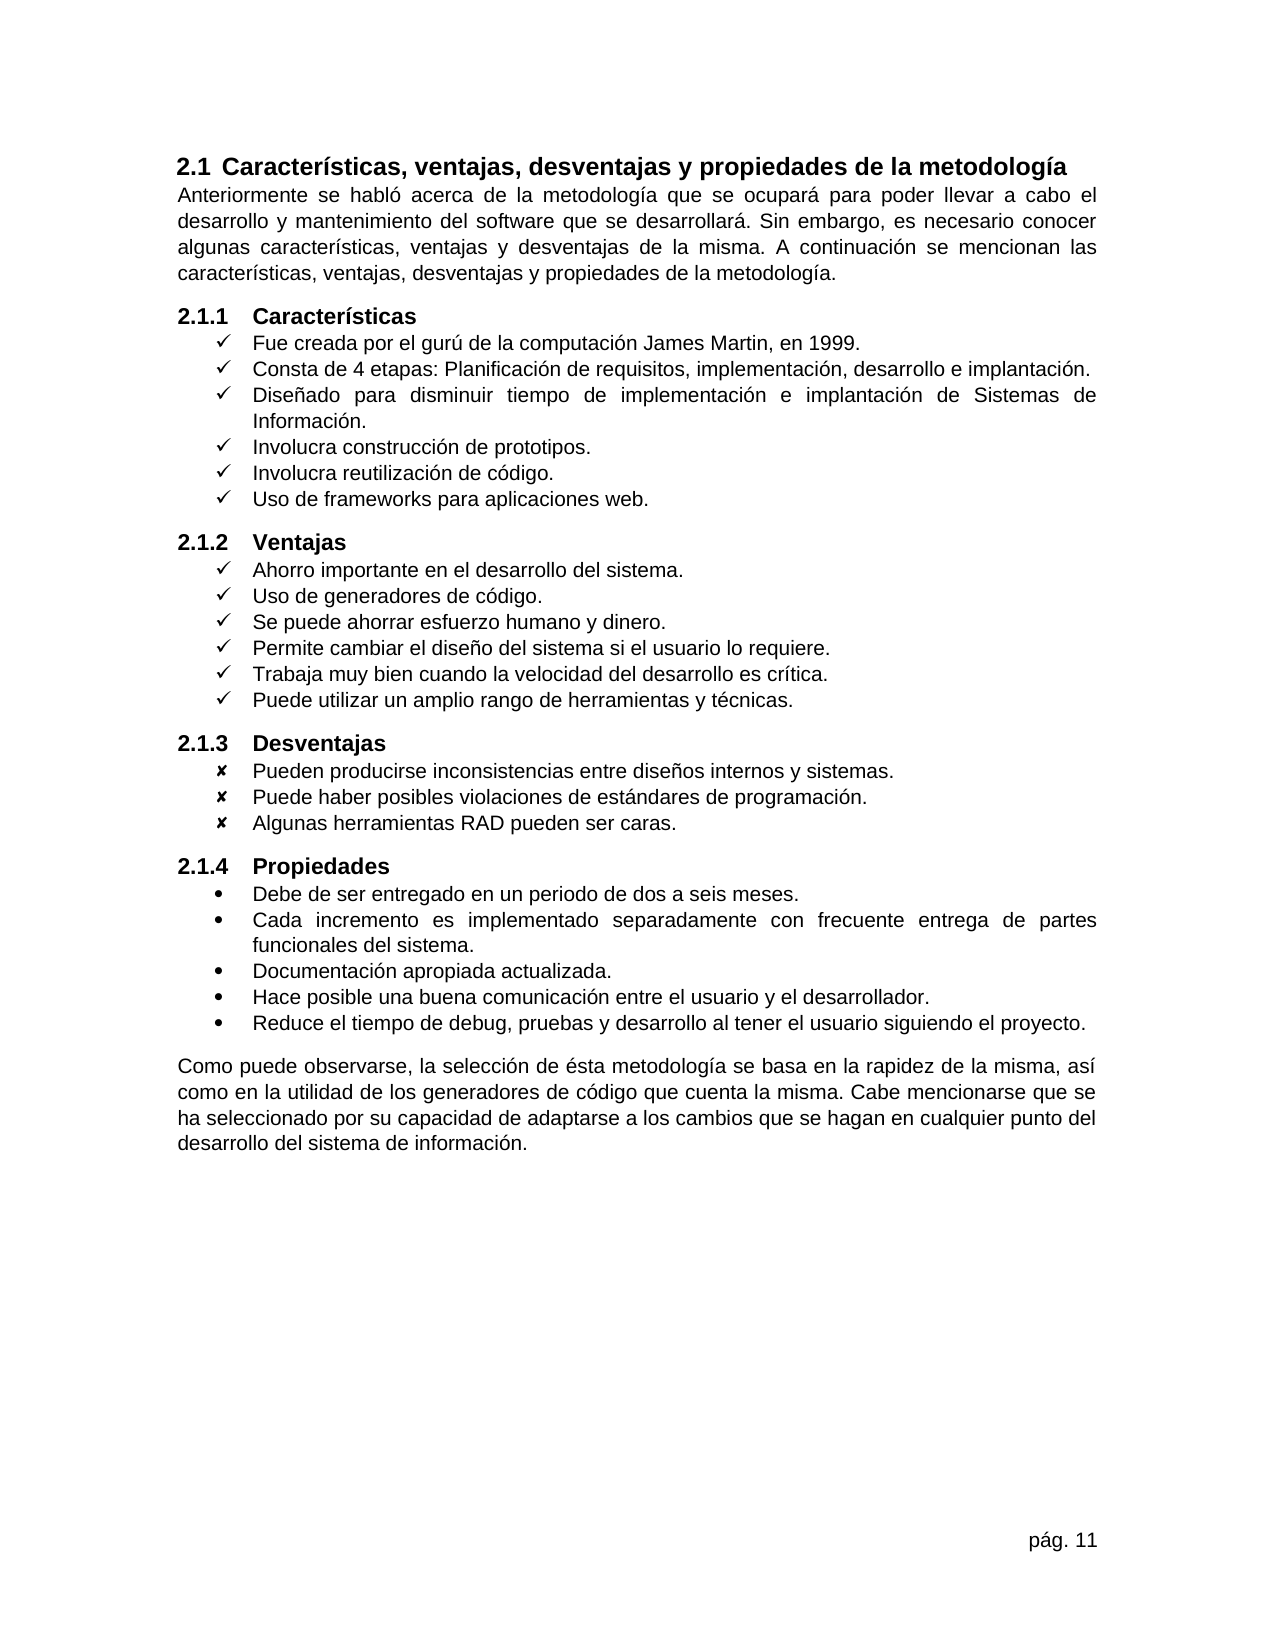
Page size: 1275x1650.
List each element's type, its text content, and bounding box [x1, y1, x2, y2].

text Anteriormente se habló acerca de la metodología que se ocupará para poder llevar a cabo el desarrollo y mantenimiento del software que se desarrollará. Sin embargo, es necesario conocer algunas características, ventajas y desventajas de la misma. A continuación se mencionan las características, ventajas, desventajas y propiedades de la metodología. [177, 183, 1098, 284]
list Fue creada por el gurú de la computación James Martin, en 1999. [215, 331, 1098, 355]
list Cada incremento es implementado separadamente con frecuente entrega de partes funcionales del sistema. [215, 907, 1098, 957]
list Ahorro importante en el desarrollo del sistema. [215, 558, 1098, 582]
list Hace posible una buena comunicación entre el usuario y el desarrollador. [215, 985, 1098, 1009]
list Puede haber posibles violaciones de estándares de programación. [215, 784, 1098, 808]
list Uso de generadores de código. [215, 584, 1098, 608]
list Trabaja muy bien cuando la velocidad del desarrollo es crítica. [215, 662, 1098, 686]
list Involucra reutilización de código. [215, 461, 1098, 485]
list Reduce el tiempo de debug, pruebas y desarrollo al tener el usuario siguiendo el proyecto. [215, 1011, 1098, 1035]
subtitle Características [177, 303, 1098, 329]
subtitle Características, ventajas, desventajas y propiedades de la metodología [176, 152, 1098, 181]
list Debe de ser entregado en un periodo de dos a seis meses. [215, 881, 1098, 906]
list Uso de frameworks para aplicaciones web. [215, 487, 1098, 511]
list Documentación apropiada actualizada. [215, 959, 1098, 983]
subtitle Propiedades [177, 853, 1098, 879]
list Involucra construcción de prototipos. [215, 435, 1098, 459]
list Permite cambiar el diseño del sistema si el usuario lo requiere. [215, 636, 1098, 660]
list Algunas herramientas RAD pueden ser caras. [215, 810, 1098, 834]
subtitle Ventajas [177, 529, 1098, 556]
list Puede utilizar un amplio rango de herramientas y técnicas. [215, 687, 1098, 712]
text Como puede observarse, la selección de ésta metodología se basa en la rapidez de la misma, así como en la utilidad de los generadores de código que cuenta la misma. Cabe mencionarse que se ha seleccionado por su capacidad de adaptarse a los cambios que se hagan en cualquier punto del desarrollo del sistema de información. [177, 1054, 1098, 1155]
list Consta de 4 etapas: Planificación de requisitos, implementación, desarrollo e implantación. [215, 357, 1098, 381]
list Diseñado para disminuir tiempo de implementación e implantación de Sistemas de Información. [215, 383, 1098, 433]
subtitle Desventajas [177, 730, 1098, 756]
list Pueden producirse inconsistencias entre diseños internos y sistemas. [215, 758, 1098, 783]
list Se puede ahorrar esfuerzo humano y dinero. [215, 610, 1098, 634]
